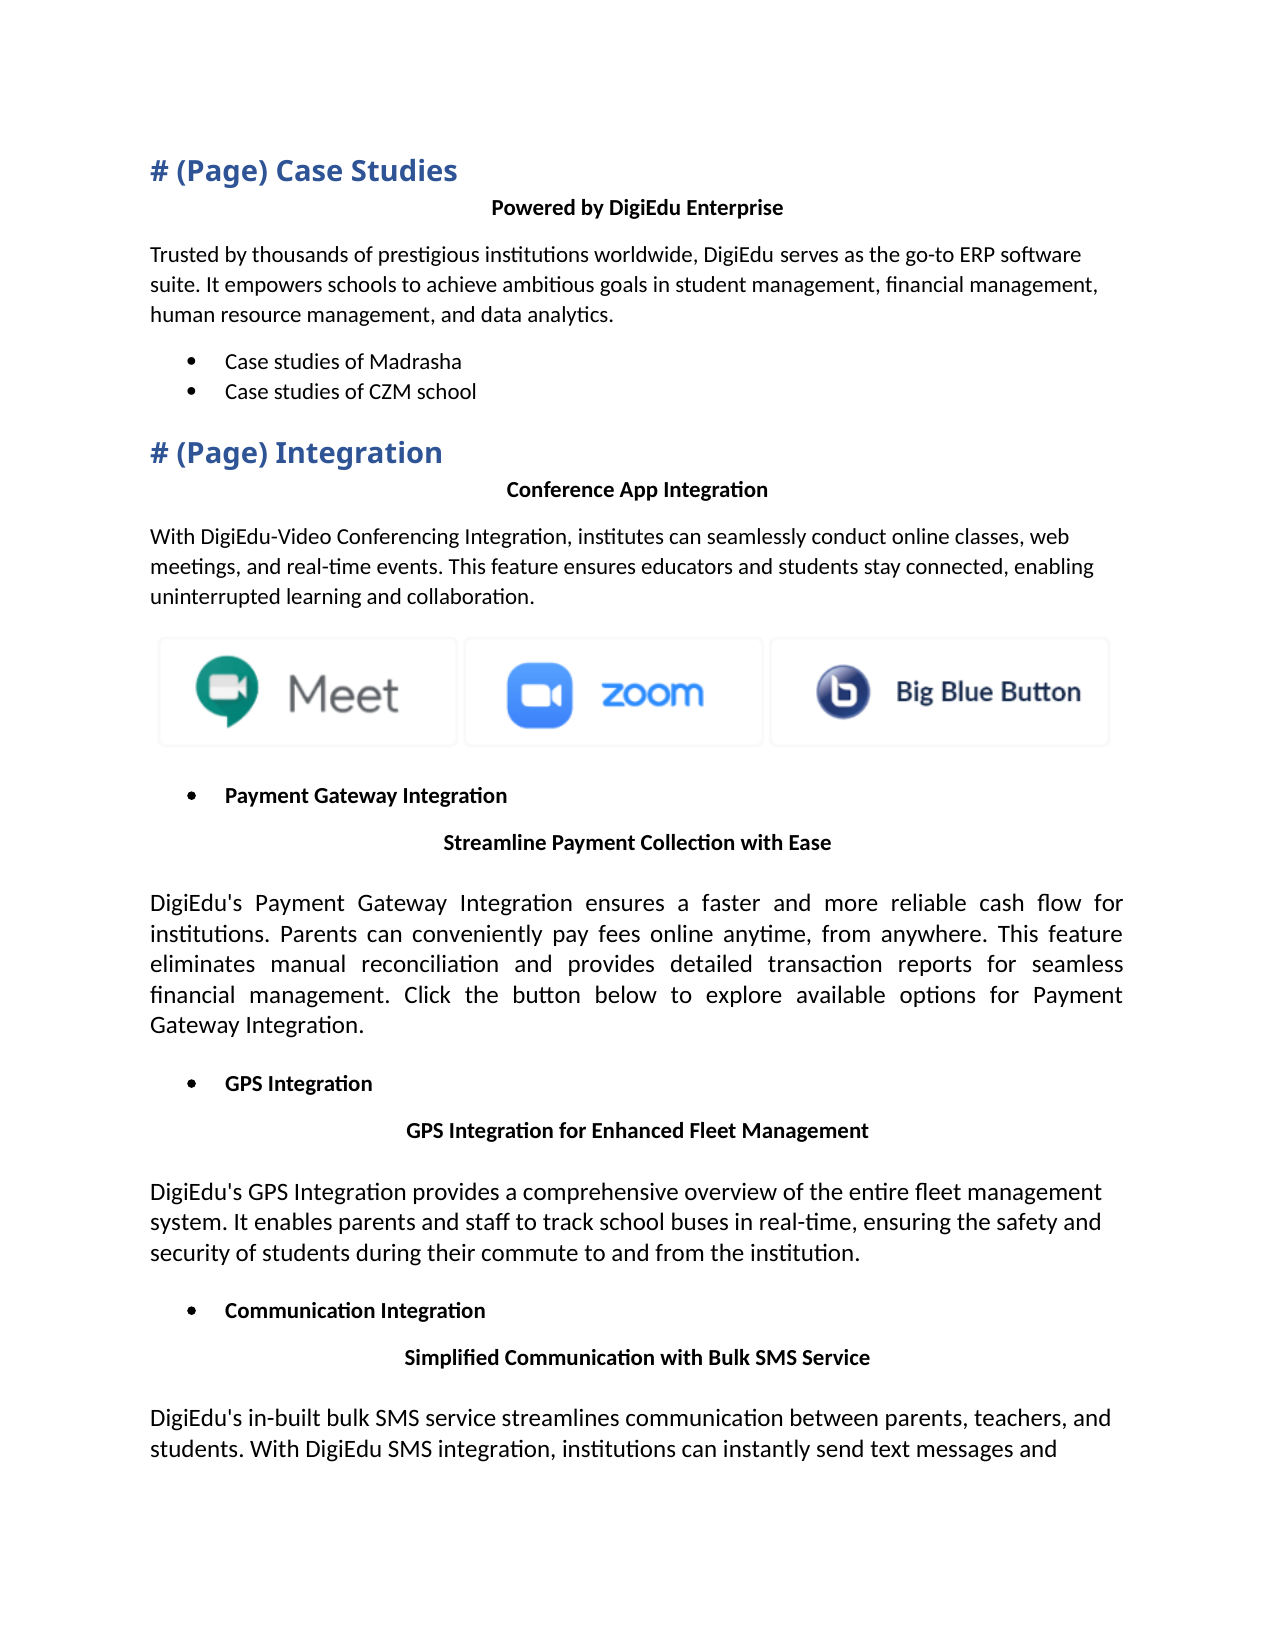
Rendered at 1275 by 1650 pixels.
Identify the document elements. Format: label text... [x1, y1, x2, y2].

text Trusted by thousands of prestigious institutions worldwide, DigiEdu serves as the go-to ERP software suite. It empowers schools to achieve ambitious goals in student management, financial management, human resource management, and data analytics. [150, 240, 1125, 328]
list Payment Gateway Integration [187, 781, 1125, 809]
text DigiEdu's GPS Integration provides a comprehensive overview of the entire fleet management system. It enables parents and staff to track school buses in real-time, ensuring the safety and security of students during their commute to and from the institution. [150, 1176, 1125, 1267]
subtitle # (Page) Integration [150, 432, 1125, 472]
text Powered by DigiEdu Enterprise [150, 193, 1125, 221]
text GPS Integration for Enhanced Fleet Management [150, 1116, 1125, 1144]
subtitle # (Page) Case Studies [150, 150, 1125, 190]
list Case studies of CZM school [187, 377, 1125, 405]
text Streamline Payment Collection with Ease [150, 828, 1125, 856]
list Communication Integration [187, 1296, 1125, 1324]
list GPS Integration [187, 1069, 1125, 1097]
list Case studies of Madrasha [187, 347, 1125, 375]
text With DigiEdu-Video Conferencing Integration, institutes can seamlessly conduct online classes, web meetings, and real-time events. This feature ensures educators and students stay connected, enabling uninterrupted learning and collaboration. [150, 522, 1125, 611]
text DigiEdu's Payment Gateway Integration ensures a faster and more reliable cash flow for institutions. Parents can conveniently pay fees online anytime, from anywhere. This feature eliminates manual reconciliation and provides detailed transaction reports for seamless financial management. Click the button below to explore available options for Payment Gateway Integration. [150, 888, 1125, 1040]
text Simplified Communication with Bulk SMS Service [150, 1343, 1125, 1371]
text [150, 1403, 1125, 1464]
text Conference App Integration [150, 475, 1125, 503]
picture [150, 629, 1125, 763]
